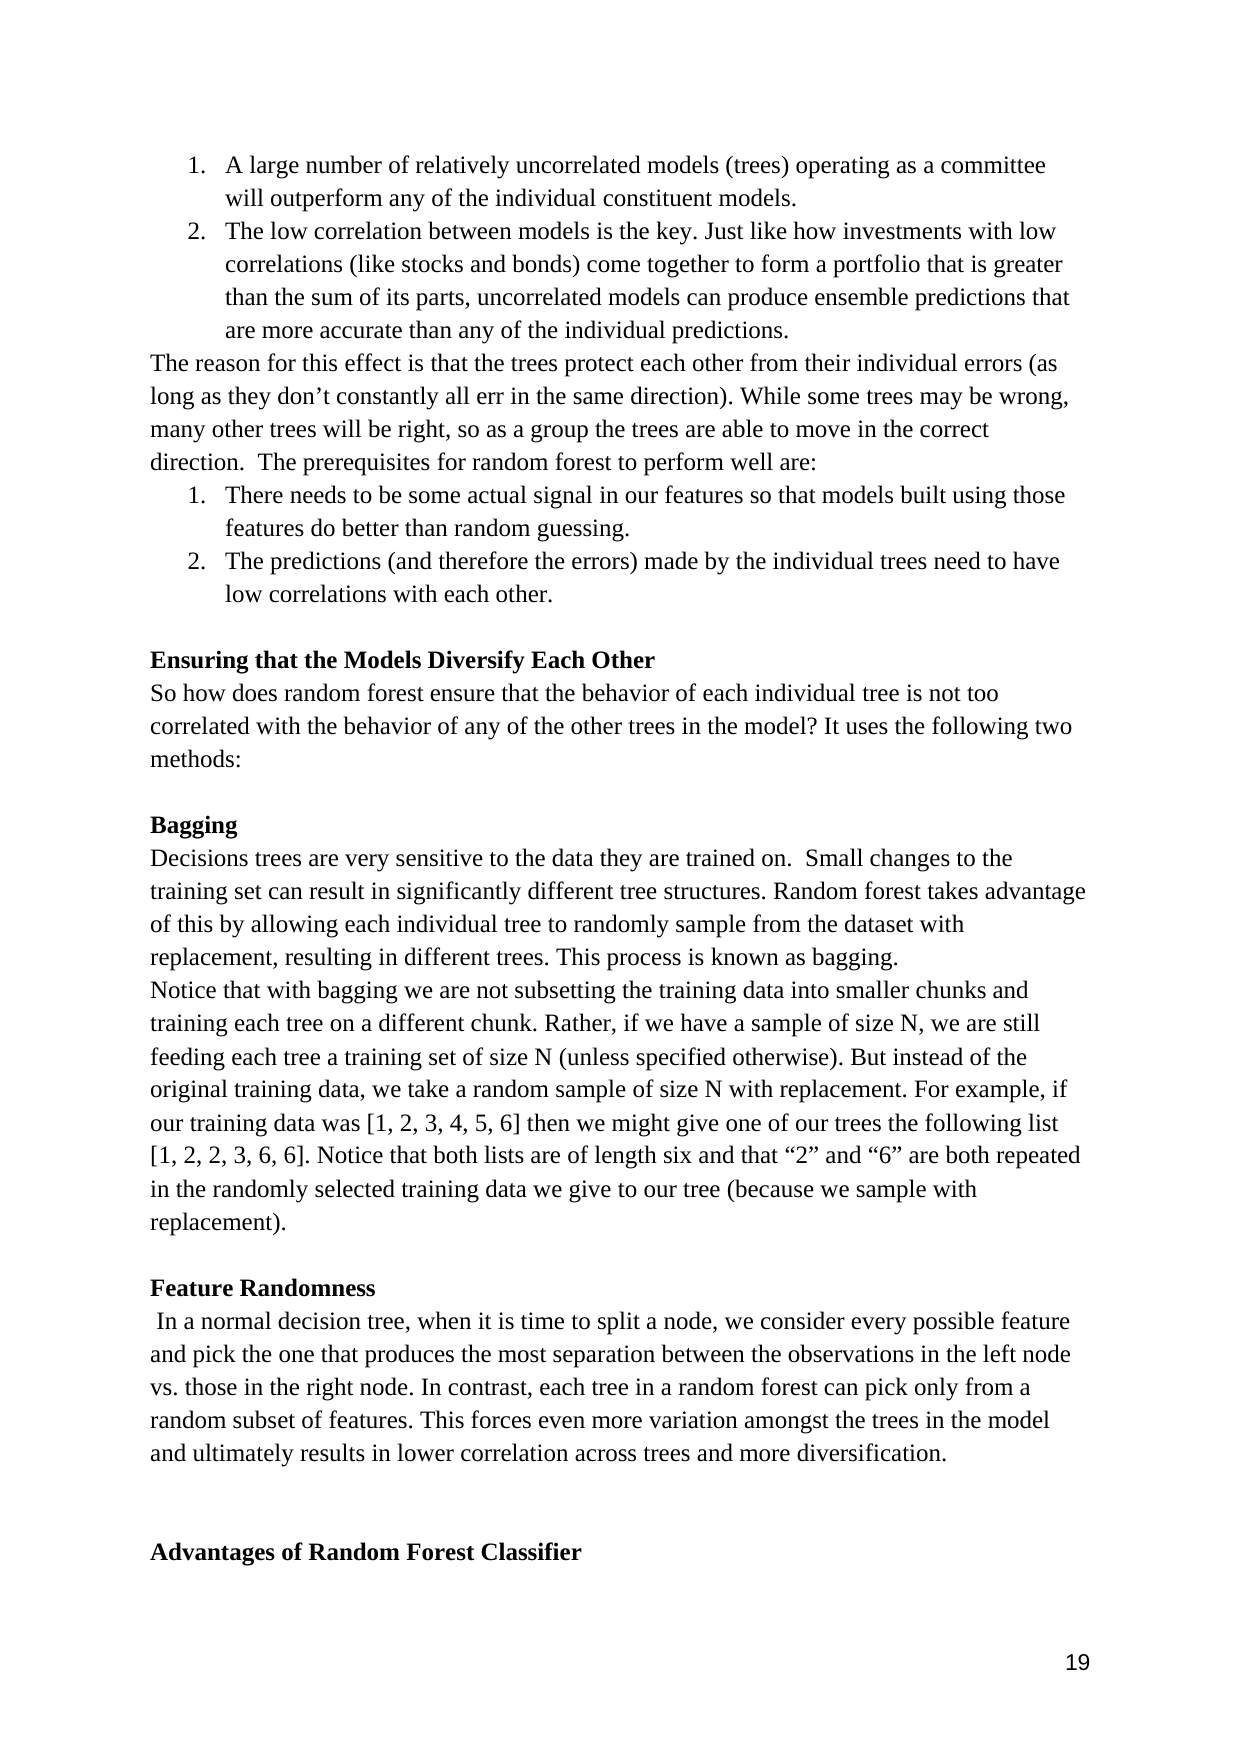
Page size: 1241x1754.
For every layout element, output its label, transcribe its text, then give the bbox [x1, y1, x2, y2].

text Advantages of Random Forest Classifier [150, 1537, 1090, 1566]
list There needs to be some actual signal in our features so that models built using those features do better than random guessing. [187, 480, 1090, 542]
text The reason for this effect is that the trees protect each other from their individual errors (as long as they don’t constantly all err in the same direction). While some trees may be wrong, many other trees will be right, so as a group the trees are able to move in the correct direction. The prerequisites for random forest to perform well are: [150, 348, 1090, 476]
list A large number of relatively uncorrelated models (trees) operating as a committee will outperform any of the individual constituent models. [187, 150, 1090, 212]
text Decisions trees are very sensitive to the data they are trained on. Small changes to the training set can result in significantly different tree structures. Random forest takes advantage of this by allowing each individual tree to randomly sample from the dataset with replacement, resulting in different trees. This process is known as bagging. [150, 843, 1090, 971]
text Ensuring that the Models Diversify Each Other [150, 645, 1090, 674]
text Bagging [150, 810, 1090, 839]
list The predictions (and therefore the errors) made by the individual trees need to have low correlations with each other. [187, 546, 1090, 608]
text In a normal decision tree, when it is time to split a node, we consider every possible feature and pick the one that produces the most separation between the observations in the left node vs. those in the right node. In contrast, each tree in a random forest can pick only from a random subset of features. This forces even more variation amongst the trees in the model and ultimately results in lower correlation across trees and more diversification. [150, 1306, 1090, 1467]
text Notice that with bagging we are not subsetting the training data into smaller chunks and training each tree on a different chunk. Rather, if we have a sample of size N, we are still feeding each tree a training set of size N (unless specified otherwise). But instead of the original training data, we take a random sample of size N with replacement. For example, if our training data was [1, 2, 3, 4, 5, 6] then we might give one of our trees the following list [1, 2, 2, 3, 6, 6]. Notice that both lists are of length six and that “2” and “6” are both repeated in the randomly selected training data we give to our tree (because we sample with replacement). [150, 976, 1090, 1235]
text So how does random forest ensure that the behavior of each individual tree is not too correlated with the behavior of any of the other trees in the model? It uses the following two methods: [150, 678, 1090, 773]
list The low correlation between models is the key. Just like how investments with low correlations (like stocks and bonds) come together to form a portfolio that is greater than the sum of its parts, uncorrelated models can produce ensemble predictions that are more accurate than any of the individual predictions. [187, 216, 1090, 344]
text Feature Randomness [150, 1273, 1090, 1301]
